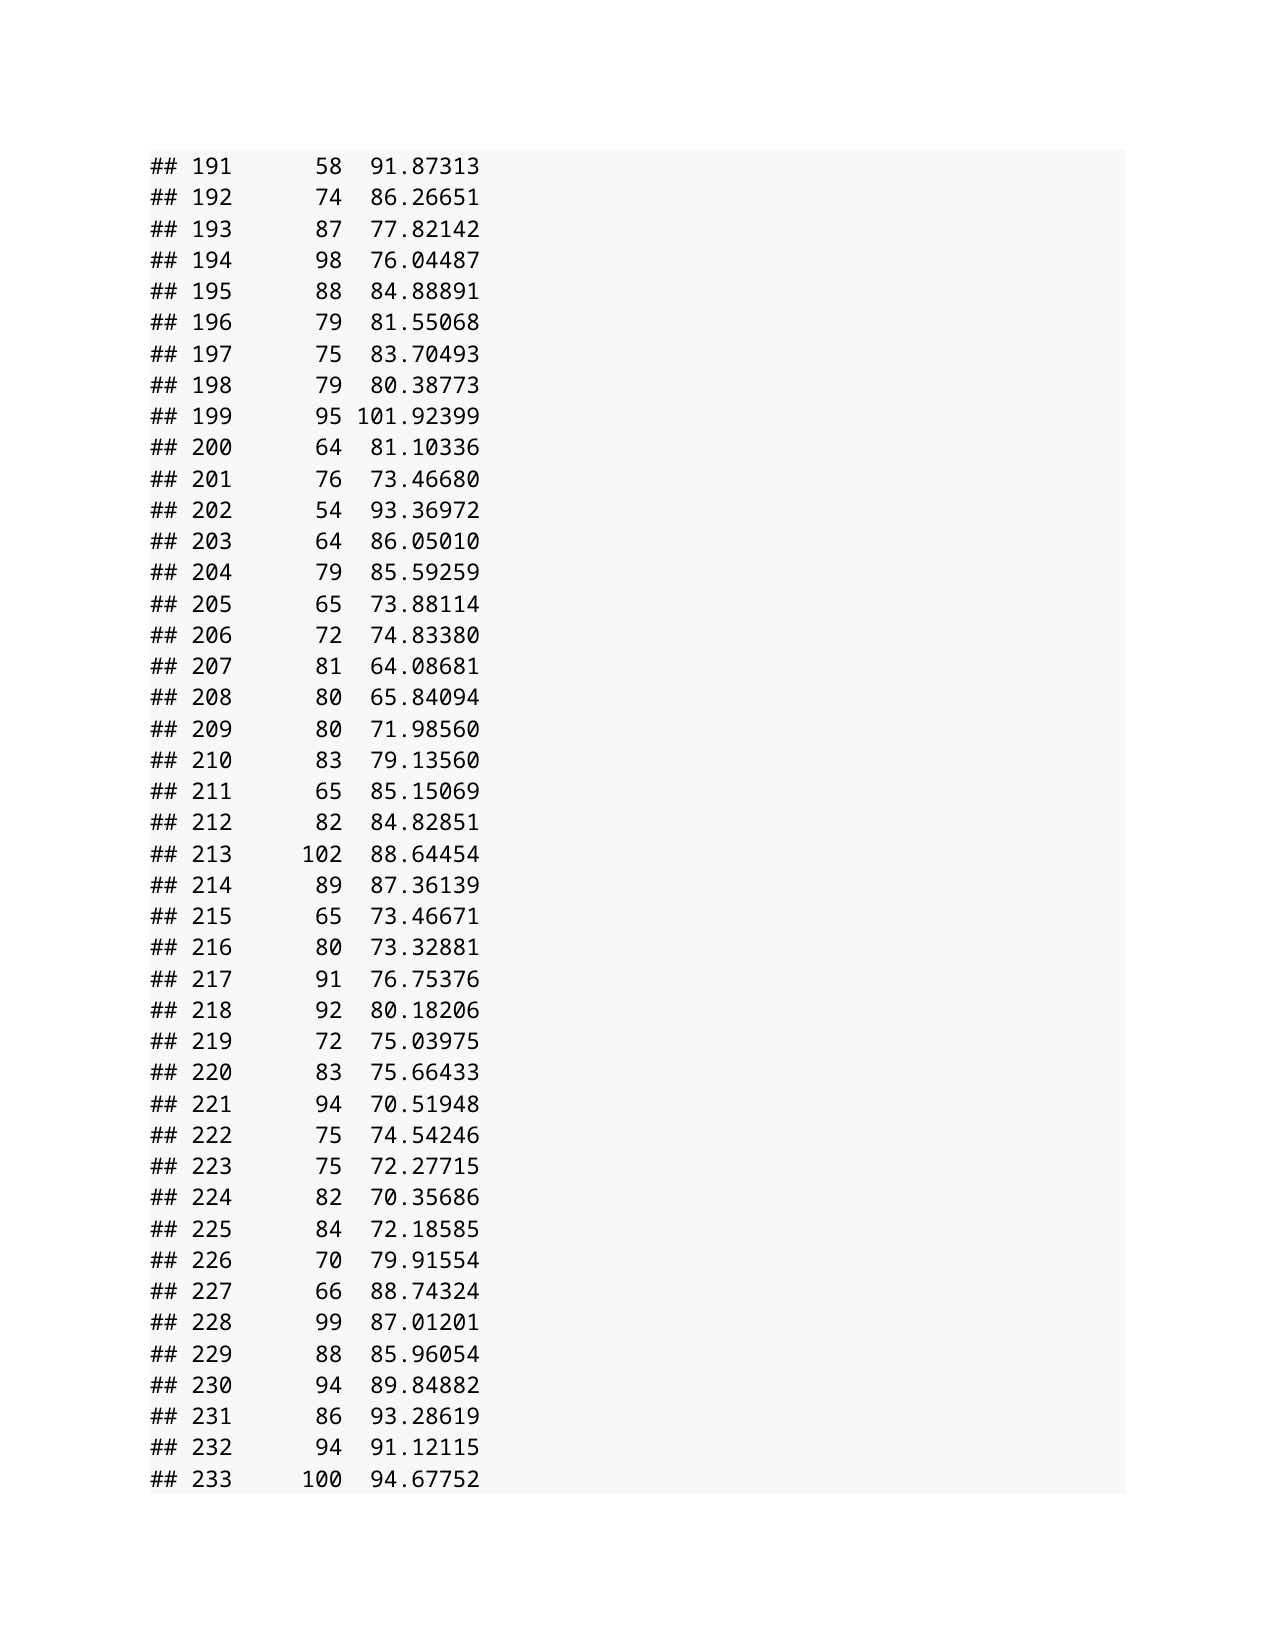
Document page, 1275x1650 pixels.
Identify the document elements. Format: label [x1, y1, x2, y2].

text [150, 150, 1125, 1494]
